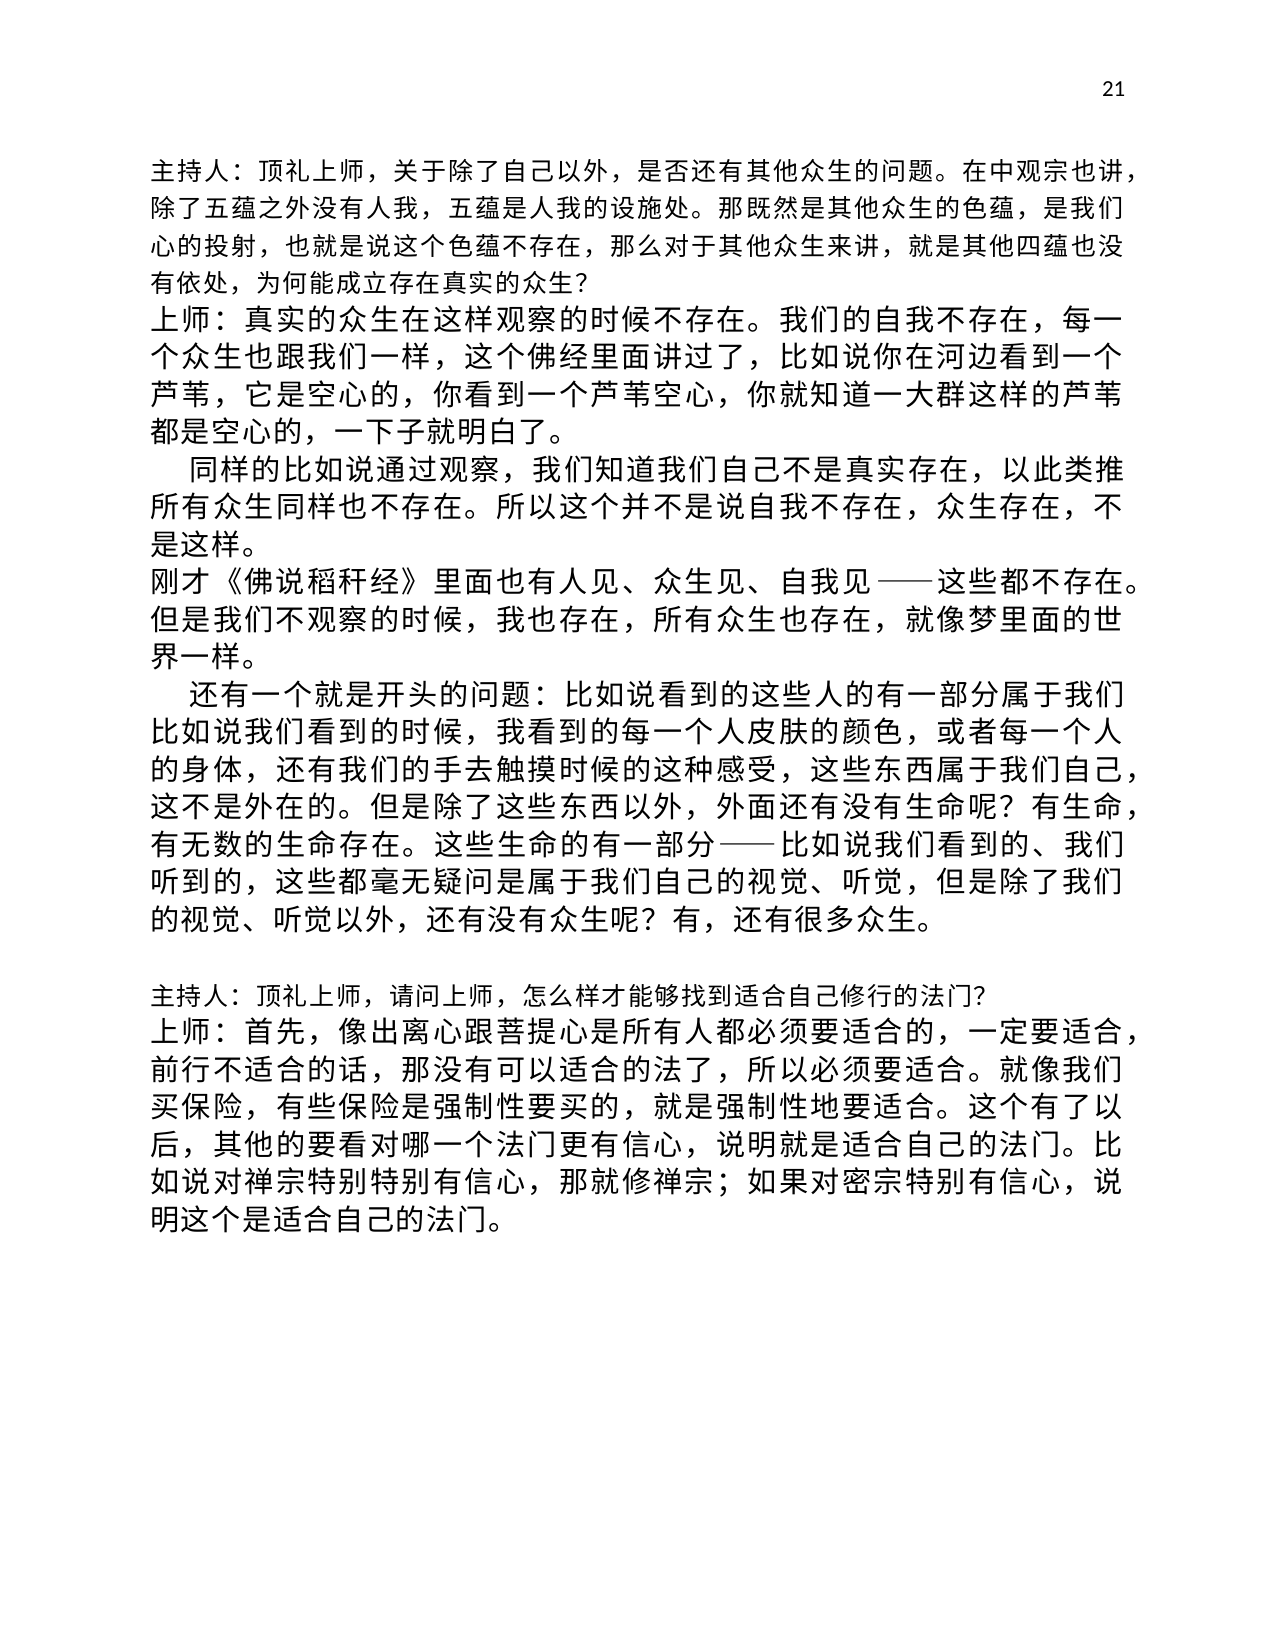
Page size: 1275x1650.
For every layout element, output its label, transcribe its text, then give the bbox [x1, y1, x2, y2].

text 还有一个就是开头的问题：比如说看到的这些人的有一部分属于我们。比如说我们看到的时候，我看到的每一个人皮肤的颜色，或者每一个人的身体，还有我们的手去触摸时候的这种感受，这些东西属于我们自己，这不是外在的。但是除了这些东西以外，外面还有没有生命呢？有生命，有无数的生命存在。这些生命的有一部分——比如说我们看到的、我们听到的，这些都毫无疑问是属于我们自己的视觉、听觉，但是除了我们的视觉、听觉以外，还有没有众生呢？有，还有很多众生。 [150, 675, 1125, 937]
text 上师：真实的众生在这样观察的时候不存在。我们的自我不存在，每一个众生也跟我们一样，这个佛经里面讲过了，比如说你在河边看到一个芦苇，它是空心的，你看到一个芦苇空心，你就知道一大群这样的芦苇都是空心的，一下子就明白了。 [150, 300, 1125, 450]
text 主持人：顶礼上师，请问上师，怎么样才能够找到适合自己修行的法门？ [150, 975, 1125, 1012]
text 上师：首先，像出离心跟菩提心是所有人都必须要适合的，一定要适合，前行不适合的话，那没有可以适合的法了，所以必须要适合。就像我们买保险，有些保险是强制性要买的，就是强制性地要适合。这个有了以后，其他的要看对哪一个法门更有信心，说明就是适合自己的法门。比如说对禅宗特别特别有信心，那就修禅宗；如果对密宗特别有信心，说明这个是适合自己的法门。 [150, 1012, 1125, 1237]
text 同样的比如说通过观察，我们知道我们自己不是真实存在，以此类推，所有众生同样也不存在。所以这个并不是说自我不存在，众生存在，不是这样。 [150, 450, 1125, 562]
text 刚才《佛说稻秆经》里面也有人见、众生见、自我见——这些都不存在。但是我们不观察的时候，我也存在，所有众生也存在，就像梦里面的世界一样。 [150, 562, 1125, 675]
text 主持人：顶礼上师，关于除了自己以外，是否还有其他众生的问题。在中观宗也讲，除了五蕴之外没有人我，五蕴是人我的设施处。那既然是其他众生的色蕴，是我们心的投射，也就是说这个色蕴不存在，那么对于其他众生来讲，就是其他四蕴也没有依处，为何能成立存在真实的众生？ [150, 150, 1125, 300]
